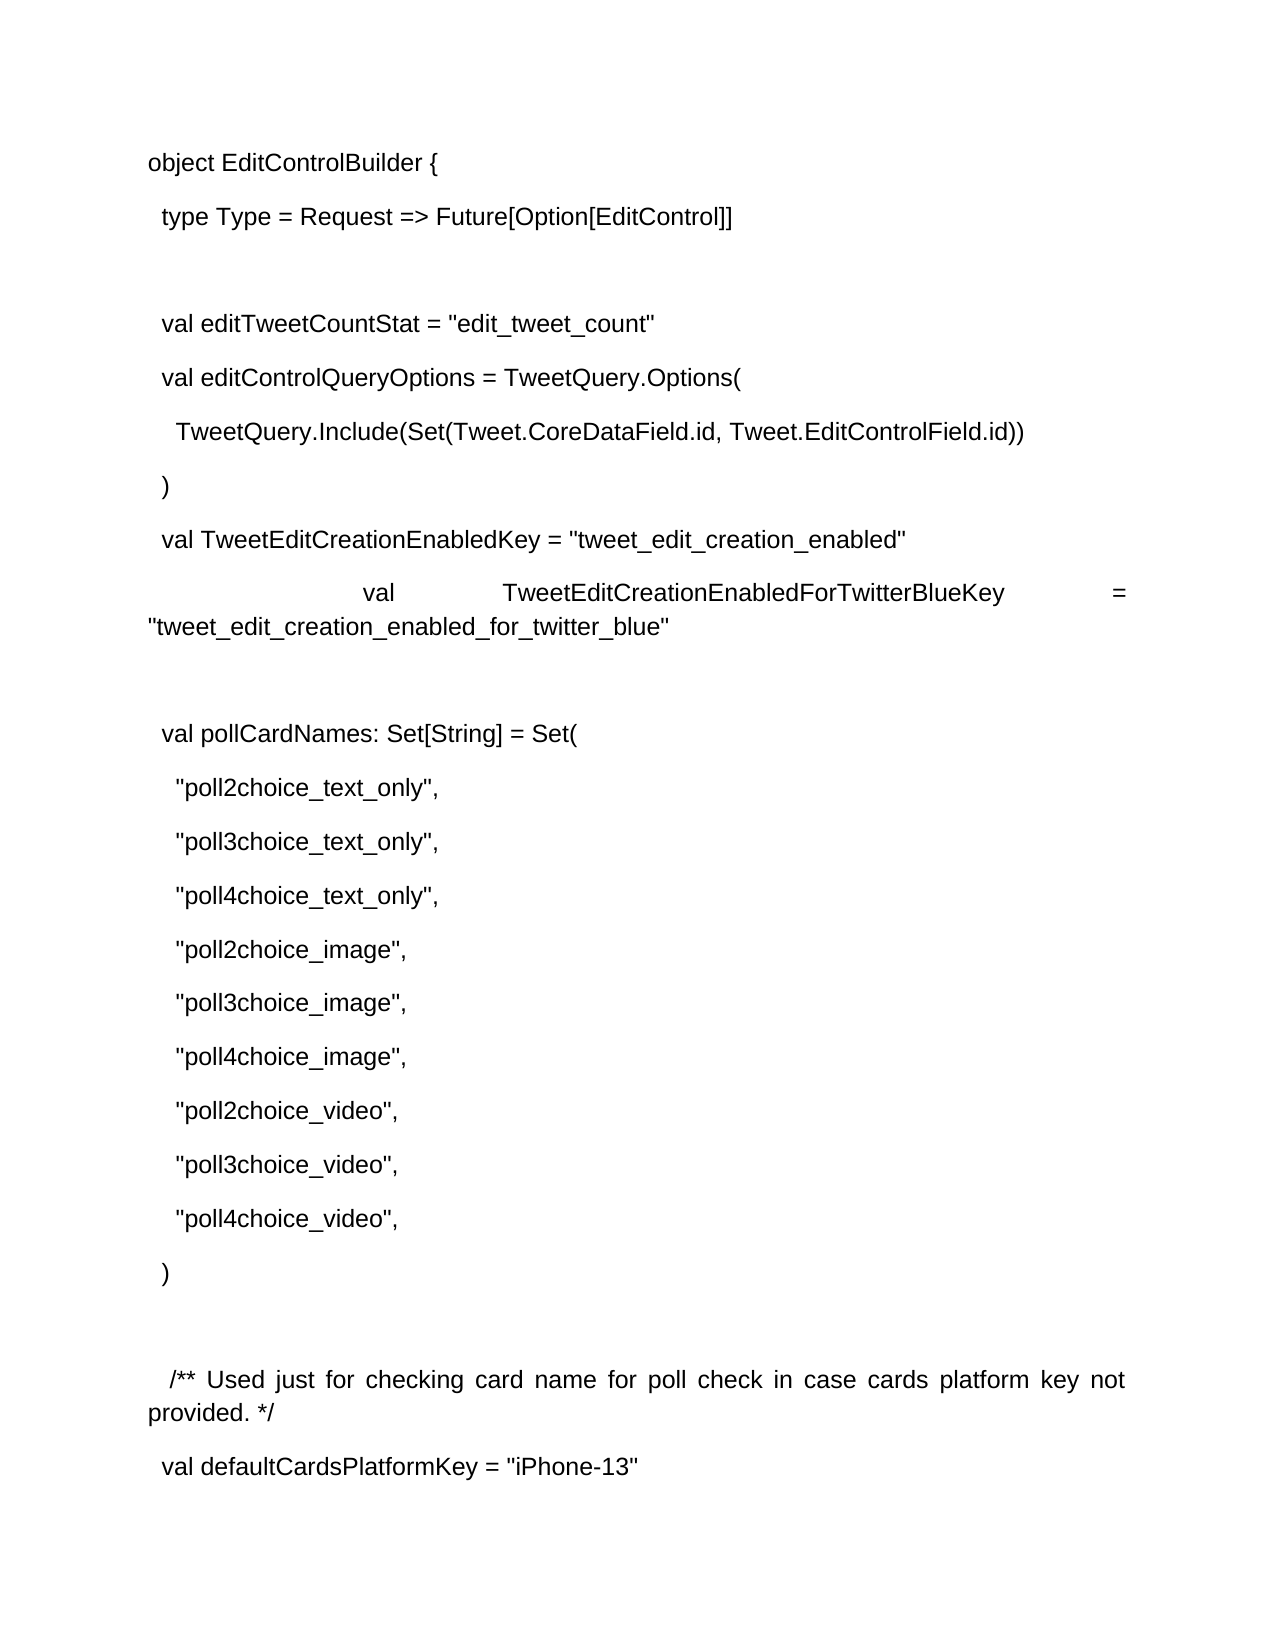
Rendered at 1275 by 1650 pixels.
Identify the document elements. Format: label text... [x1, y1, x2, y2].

text "poll3choice_image", [148, 988, 1127, 1017]
text "poll4choice_image", [148, 1042, 1127, 1071]
text ) [148, 1258, 1127, 1286]
text object EditControlBuilder { [148, 148, 1127, 176]
text "poll2choice_video", [148, 1096, 1127, 1125]
text ) [148, 471, 1127, 499]
text "poll4choice_text_only", [148, 881, 1127, 909]
text "poll3choice_video", [148, 1150, 1127, 1179]
text val defaultCardsPlatformKey = "iPhone-13" [148, 1452, 1127, 1481]
text val TweetEditCreationEnabledForTwitterBlueKey = "tweet_edit_creation_enabled_for_twitter_blue" [148, 578, 1127, 640]
text "poll2choice_image", [148, 934, 1127, 963]
text val TweetEditCreationEnabledKey = "tweet_edit_creation_enabled" [148, 524, 1127, 553]
text "poll2choice_text_only", [148, 773, 1127, 802]
text /** Used just for checking card name for poll check in case cards platform key not provided. */ [148, 1365, 1127, 1427]
text val pollCardNames: Set[String] = Set( [148, 719, 1127, 748]
text val editTweetCountStat = "edit_tweet_count" [148, 309, 1127, 338]
text val editControlQueryOptions = TweetQuery.Options( [148, 363, 1127, 392]
text "poll4choice_video", [148, 1204, 1127, 1233]
text type Type = Request => Future[Option[EditControl]] [148, 201, 1127, 230]
text TweetQuery.Include(Set(Tweet.CoreDataField.id, Tweet.EditControlField.id)) [148, 417, 1127, 446]
text "poll3choice_text_only", [148, 827, 1127, 856]
